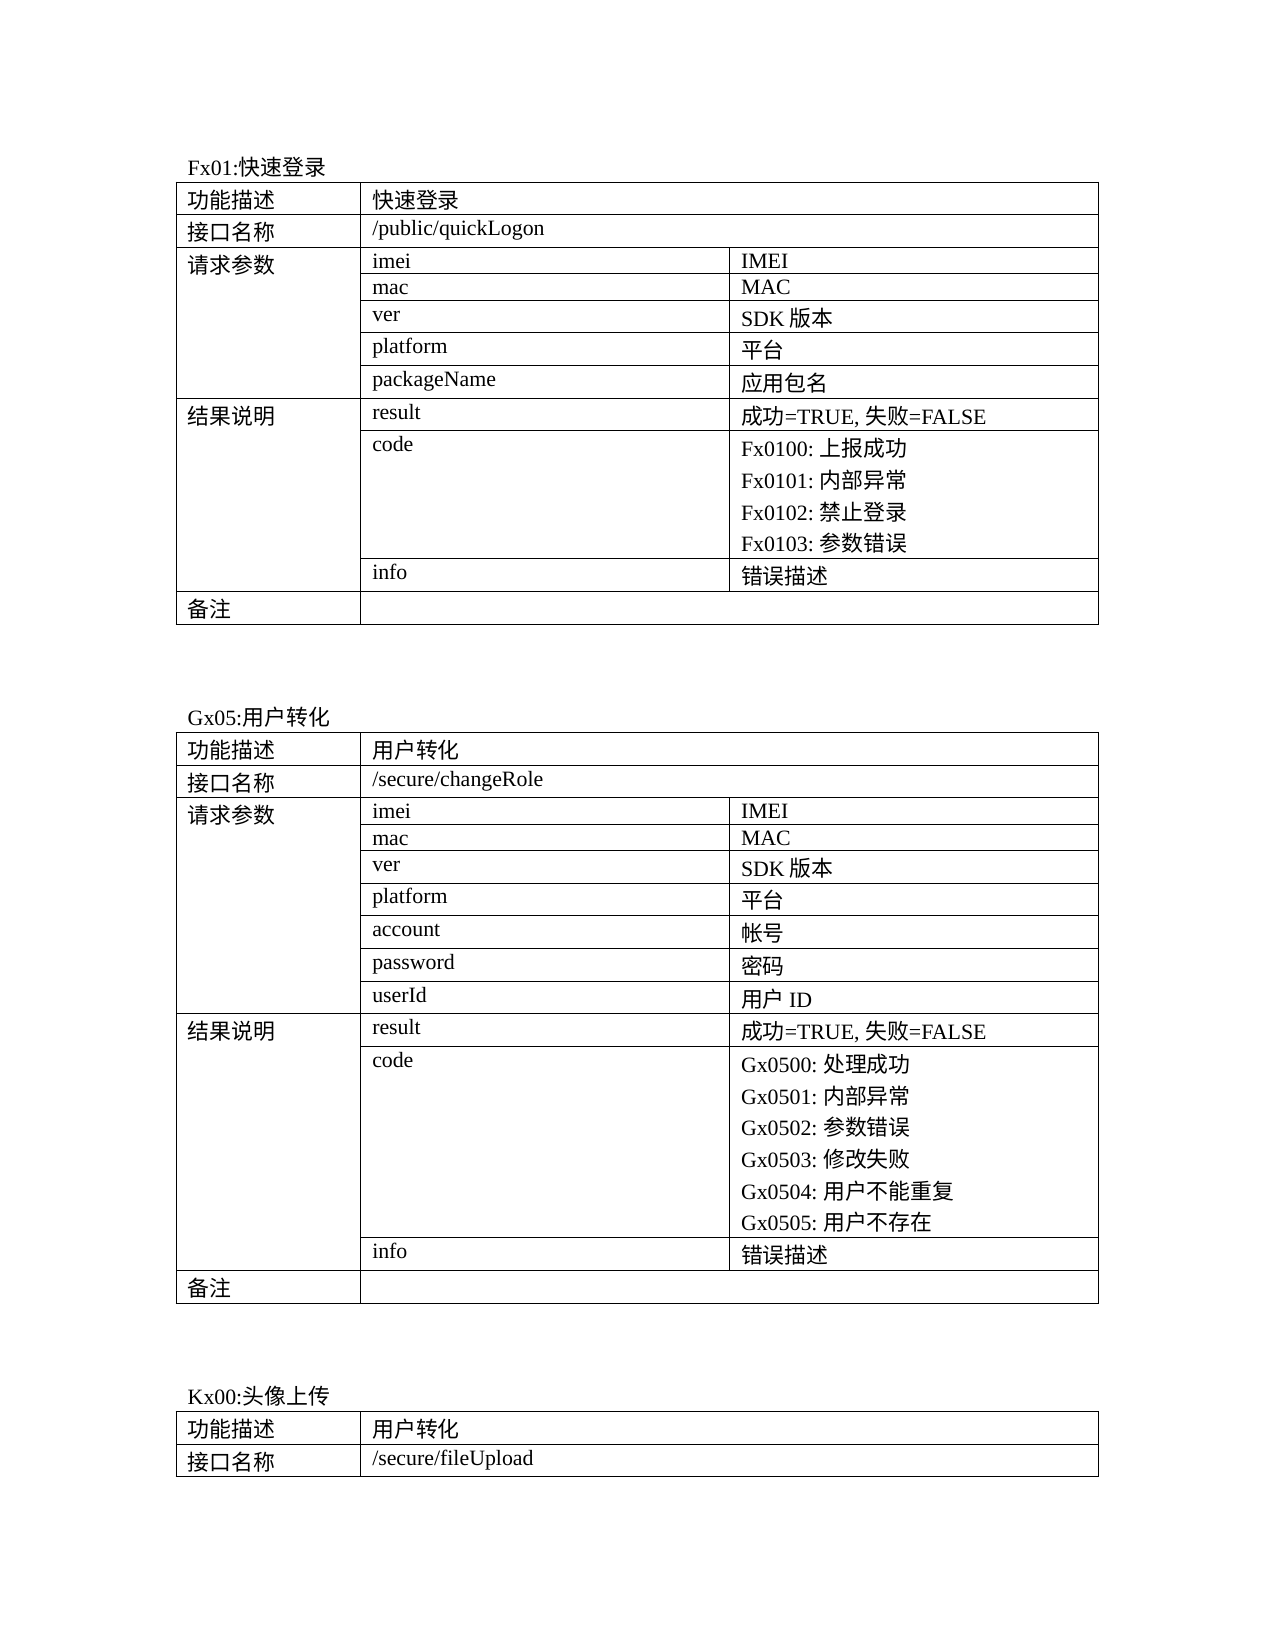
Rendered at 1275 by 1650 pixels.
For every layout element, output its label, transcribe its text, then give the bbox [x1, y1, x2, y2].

table_cell 成功=TRUE, 失败=FALSE [730, 1014, 1098, 1046]
table_cell password [361, 949, 729, 981]
table_cell result [361, 399, 729, 430]
table_cell code [361, 1047, 729, 1237]
table_cell IMEI [730, 798, 1098, 823]
table_cell /secure/fileUpload [361, 1445, 1098, 1476]
table_cell 结果说明 [177, 1014, 360, 1270]
table_cell 请求参数 [177, 248, 360, 398]
table_cell 备注 [177, 592, 360, 623]
table_cell SDK版本 [730, 301, 1098, 332]
table_cell ver [361, 851, 729, 882]
table_cell [361, 592, 1098, 623]
table_cell packageName [361, 366, 729, 398]
table_cell code [361, 431, 729, 558]
table_cell 接口名称 [177, 1445, 360, 1476]
table_cell MAC [730, 274, 1098, 299]
table_cell 用户ID [730, 982, 1098, 1013]
table_cell userId [361, 982, 729, 1013]
text Gx05:用户转化 [187, 700, 1087, 732]
table_cell [361, 1271, 1098, 1302]
table_cell 接口名称 [177, 766, 360, 797]
table_cell IMEI [730, 248, 1098, 273]
table_cell 请求参数 [177, 798, 360, 1013]
table_cell /public/quickLogon [361, 215, 1098, 247]
table_cell info [361, 1238, 729, 1270]
table_cell 平台 [730, 333, 1098, 365]
table_cell 密码 [730, 949, 1098, 981]
table_cell 成功=TRUE, 失败=FALSE [730, 399, 1098, 430]
table_cell platform [361, 333, 729, 365]
table_cell 备注 [177, 1271, 360, 1302]
table_cell 错误描述 [730, 559, 1098, 591]
table_cell 应用包名 [730, 366, 1098, 398]
table_cell imei [361, 798, 729, 823]
table_cell imei [361, 248, 729, 273]
table_cell ver [361, 301, 729, 332]
table_cell result [361, 1014, 729, 1046]
table_cell /secure/changeRole [361, 766, 1098, 797]
table_header 功能描述 [177, 733, 360, 764]
table_cell account [361, 916, 729, 948]
table_cell mac [361, 825, 729, 850]
table_cell MAC [730, 825, 1098, 850]
table_header 快速登录 [361, 183, 1098, 214]
text Fx01:快速登录 [187, 150, 1087, 182]
table_cell 帐号 [730, 916, 1098, 948]
table_cell 平台 [730, 884, 1098, 915]
table_cell mac [361, 274, 729, 299]
table_cell 接口名称 [177, 215, 360, 247]
text Kx00:头像上传 [187, 1379, 1087, 1411]
table_cell Gx0500: 处理成功 Gx0501: 内部异常 Gx0502: 参数错误 Gx0503: 修改失败 Gx0504: 用户不能重复 Gx0505: 用户不存在 [730, 1047, 1098, 1237]
table_header 用户转化 [361, 1412, 1098, 1443]
table_cell SDK版本 [730, 851, 1098, 882]
table_header 用户转化 [361, 733, 1098, 764]
table_cell 结果说明 [177, 399, 360, 591]
table_cell 错误描述 [730, 1238, 1098, 1270]
table_header 功能描述 [177, 1412, 360, 1443]
table_cell info [361, 559, 729, 591]
table_cell Fx0100: 上报成功 Fx0101: 内部异常 Fx0102: 禁止登录 Fx0103: 参数错误 [730, 431, 1098, 558]
table_header 功能描述 [177, 183, 360, 214]
table_cell platform [361, 884, 729, 915]
